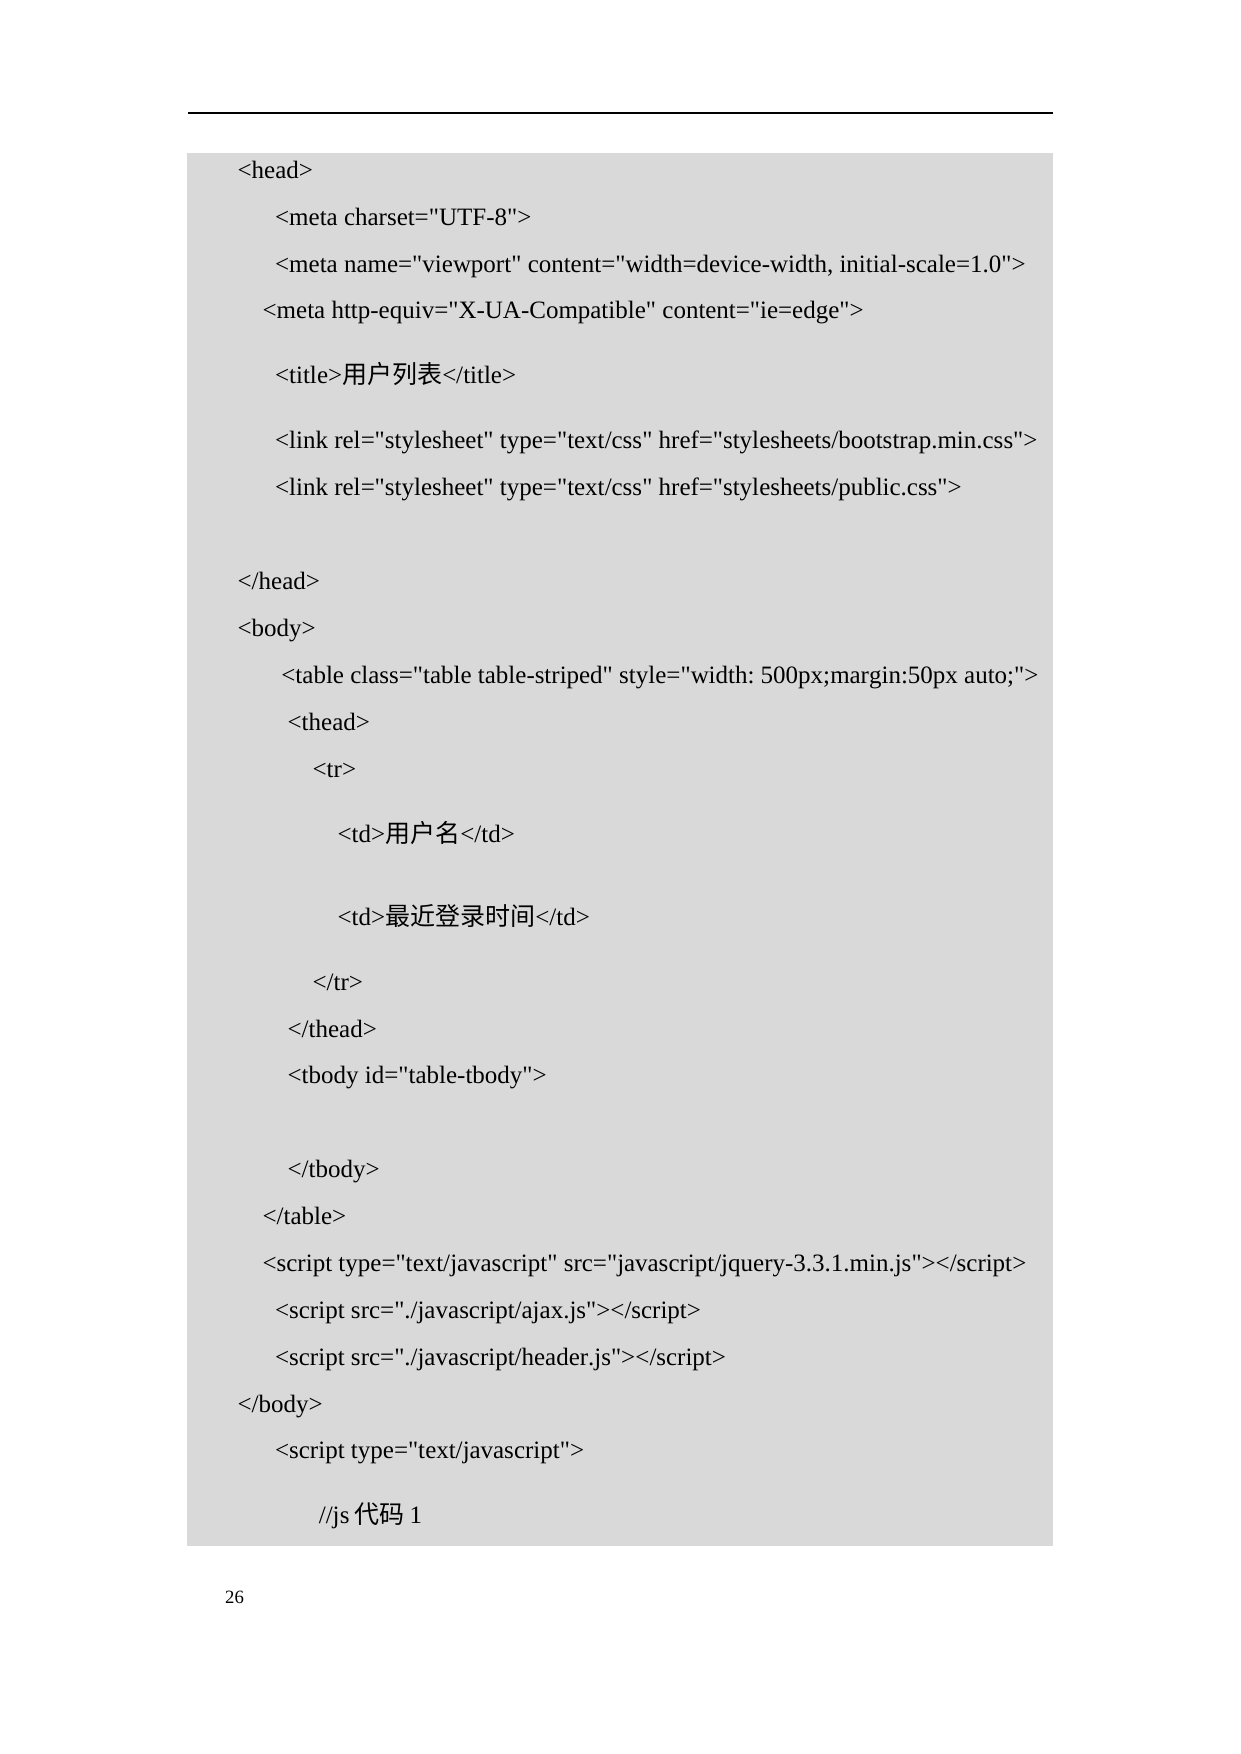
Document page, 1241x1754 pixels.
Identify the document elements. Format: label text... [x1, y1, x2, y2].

text <title>用户列表</title> [187, 341, 1053, 406]
text //js代码1 [187, 1481, 1053, 1546]
text <td>最近登录时间</td> [187, 882, 1053, 947]
text </head> [187, 564, 1053, 597]
text </thead> [187, 1012, 1053, 1044]
text <tbody id="table-tbody"> [187, 1059, 1053, 1091]
text <script type="text/javascript"> [187, 1434, 1053, 1466]
text <script type="text/javascript" src="javascript/jquery-3.3.1.min.js"></script> [187, 1246, 1053, 1279]
text <head> [187, 153, 1053, 186]
text <script src="./javascript/ajax.js"></script> [187, 1293, 1053, 1326]
text <link rel="stylesheet" type="text/css" href="stylesheets/public.css"> [187, 471, 1053, 503]
text </table> [187, 1199, 1053, 1232]
text <meta http-equiv="X-UA-Compatible" content="ie=edge"> [187, 294, 1053, 326]
text <meta name="viewport" content="width=device-width, initial-scale=1.0"> [187, 247, 1053, 279]
text </tr> [187, 965, 1053, 997]
text <body> [187, 611, 1053, 644]
text <tr> [187, 752, 1053, 784]
text </tbody> [187, 1152, 1053, 1185]
text <script src="./javascript/header.js"></script> [187, 1340, 1053, 1372]
text </body> [187, 1387, 1053, 1419]
text <thead> [187, 705, 1053, 737]
text <td>用户名</td> [187, 799, 1053, 864]
text <table class="table table-striped" style="width: 500px;margin:50px auto;"> [187, 658, 1053, 691]
text <meta charset="UTF-8"> [187, 200, 1053, 232]
text <link rel="stylesheet" type="text/css" href="stylesheets/bootstrap.min.css"> [187, 424, 1053, 456]
